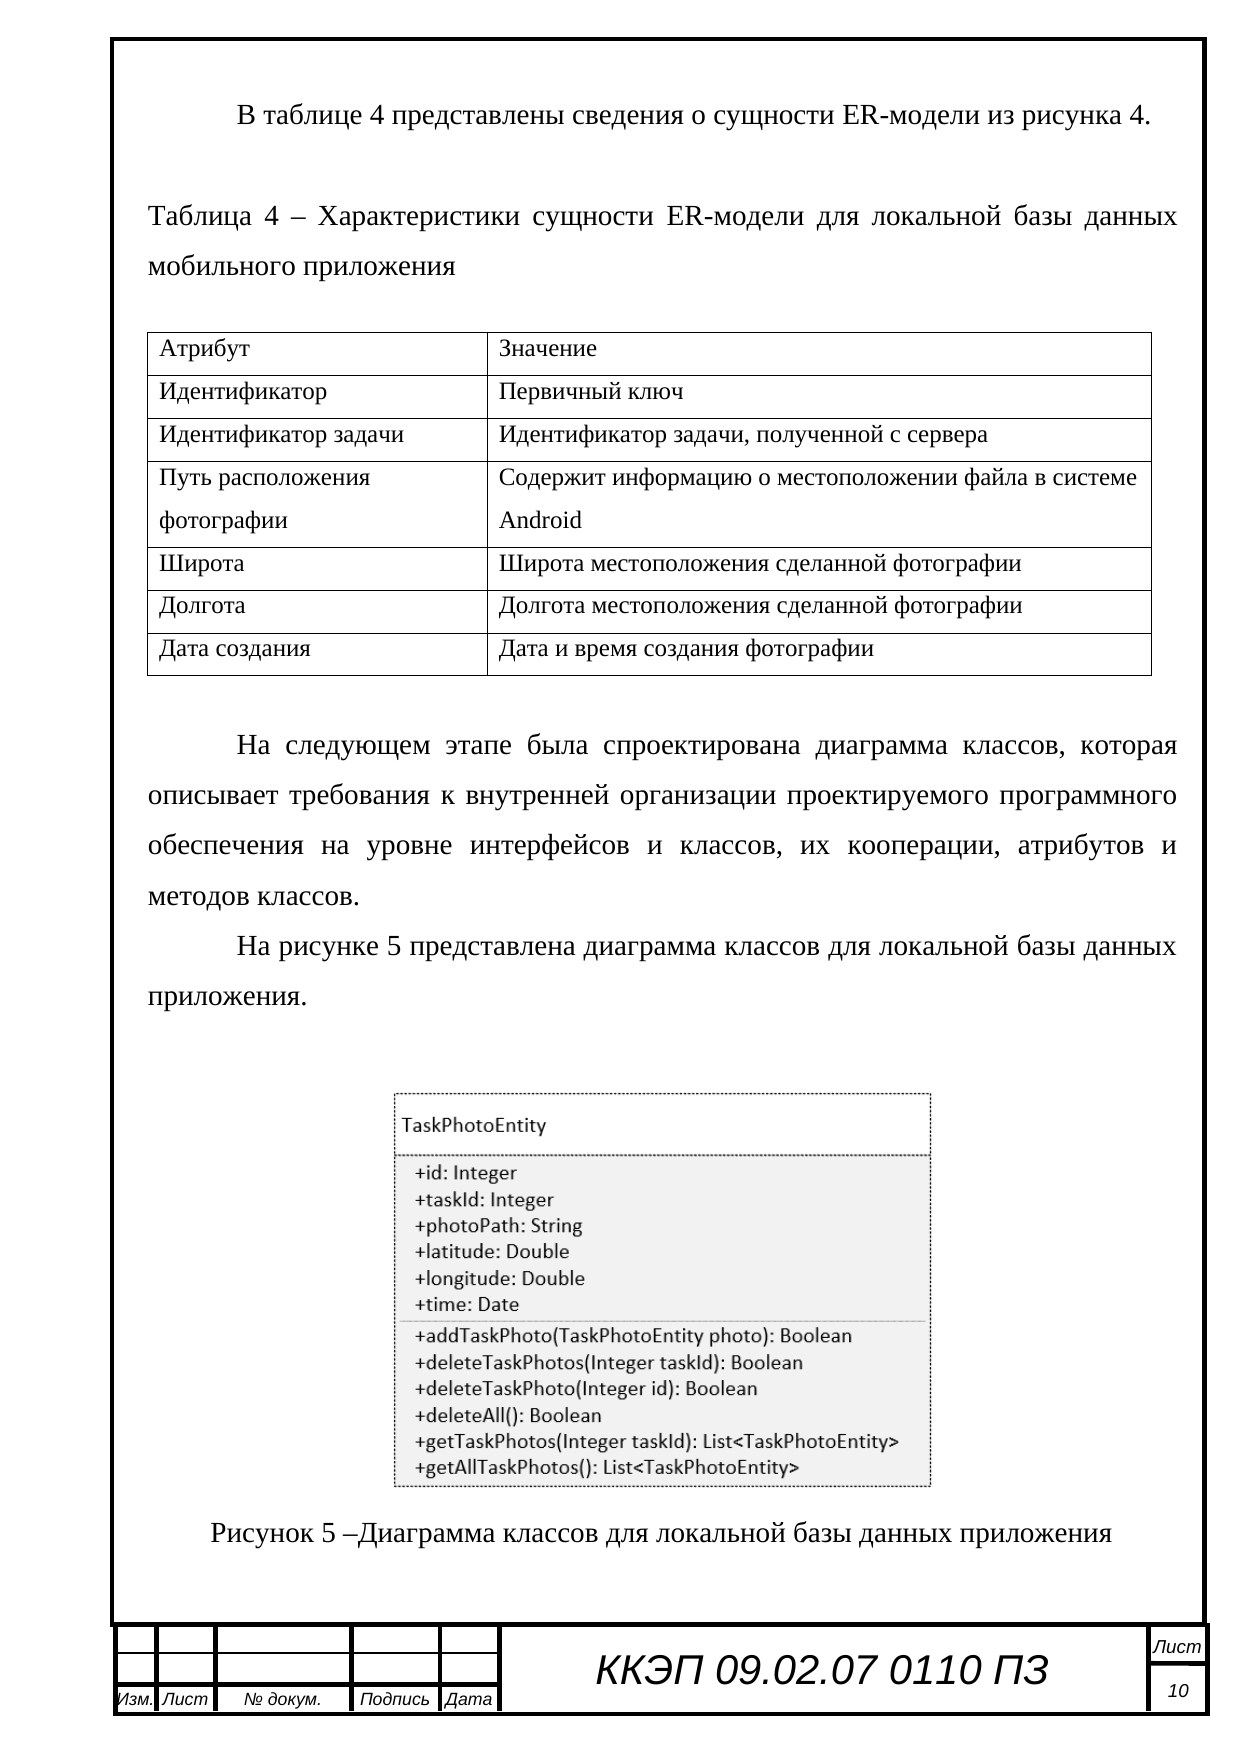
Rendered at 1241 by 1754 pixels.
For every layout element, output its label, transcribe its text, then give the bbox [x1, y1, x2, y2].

picture [379, 1078, 944, 1502]
text На следующем этапе была спроектирована диаграмма классов, которая описывает требования к внутренней организации проектируемого программного обеспечения на уровне интерфейсов и классов, их кооперации, атрибутов и методов классов. [148, 727, 1178, 911]
table_cell Дата и время создания фотографии [488, 634, 1151, 675]
table_header Атрибут [148, 333, 487, 375]
text В таблице 4 представлены сведения о сущности ER-модели из рисунка 4. [148, 97, 1178, 131]
table_cell Путь расположения фотографии [148, 462, 487, 547]
table_cell Идентификатор задачи, полученной с сервера [488, 419, 1151, 461]
table_cell Первичный ключ [488, 376, 1151, 418]
table_cell Широта местоположения сделанной фотографии [488, 548, 1151, 589]
table_cell Долгота местоположения сделанной фотографии [488, 591, 1151, 632]
table_header Значение [488, 333, 1151, 375]
table_cell Идентификатор задачи [148, 419, 487, 461]
text Рисунок 5 –Диаграмма классов для локальной базы данных приложения [145, 1515, 1178, 1549]
text На рисунке 5 представлена диаграмма классов для локальной базы данных приложения. [148, 928, 1178, 1012]
table_cell Содержит информацию о местоположении файла в системе Android [488, 462, 1151, 547]
table_cell Долгота [148, 591, 487, 632]
table_cell Широта [148, 548, 487, 589]
table_cell Идентификатор [148, 376, 487, 418]
text Таблица 4 – Характеристики сущности ER-модели для локальной базы данных мобильного приложения [148, 198, 1178, 282]
table_cell Дата создания [148, 634, 487, 675]
